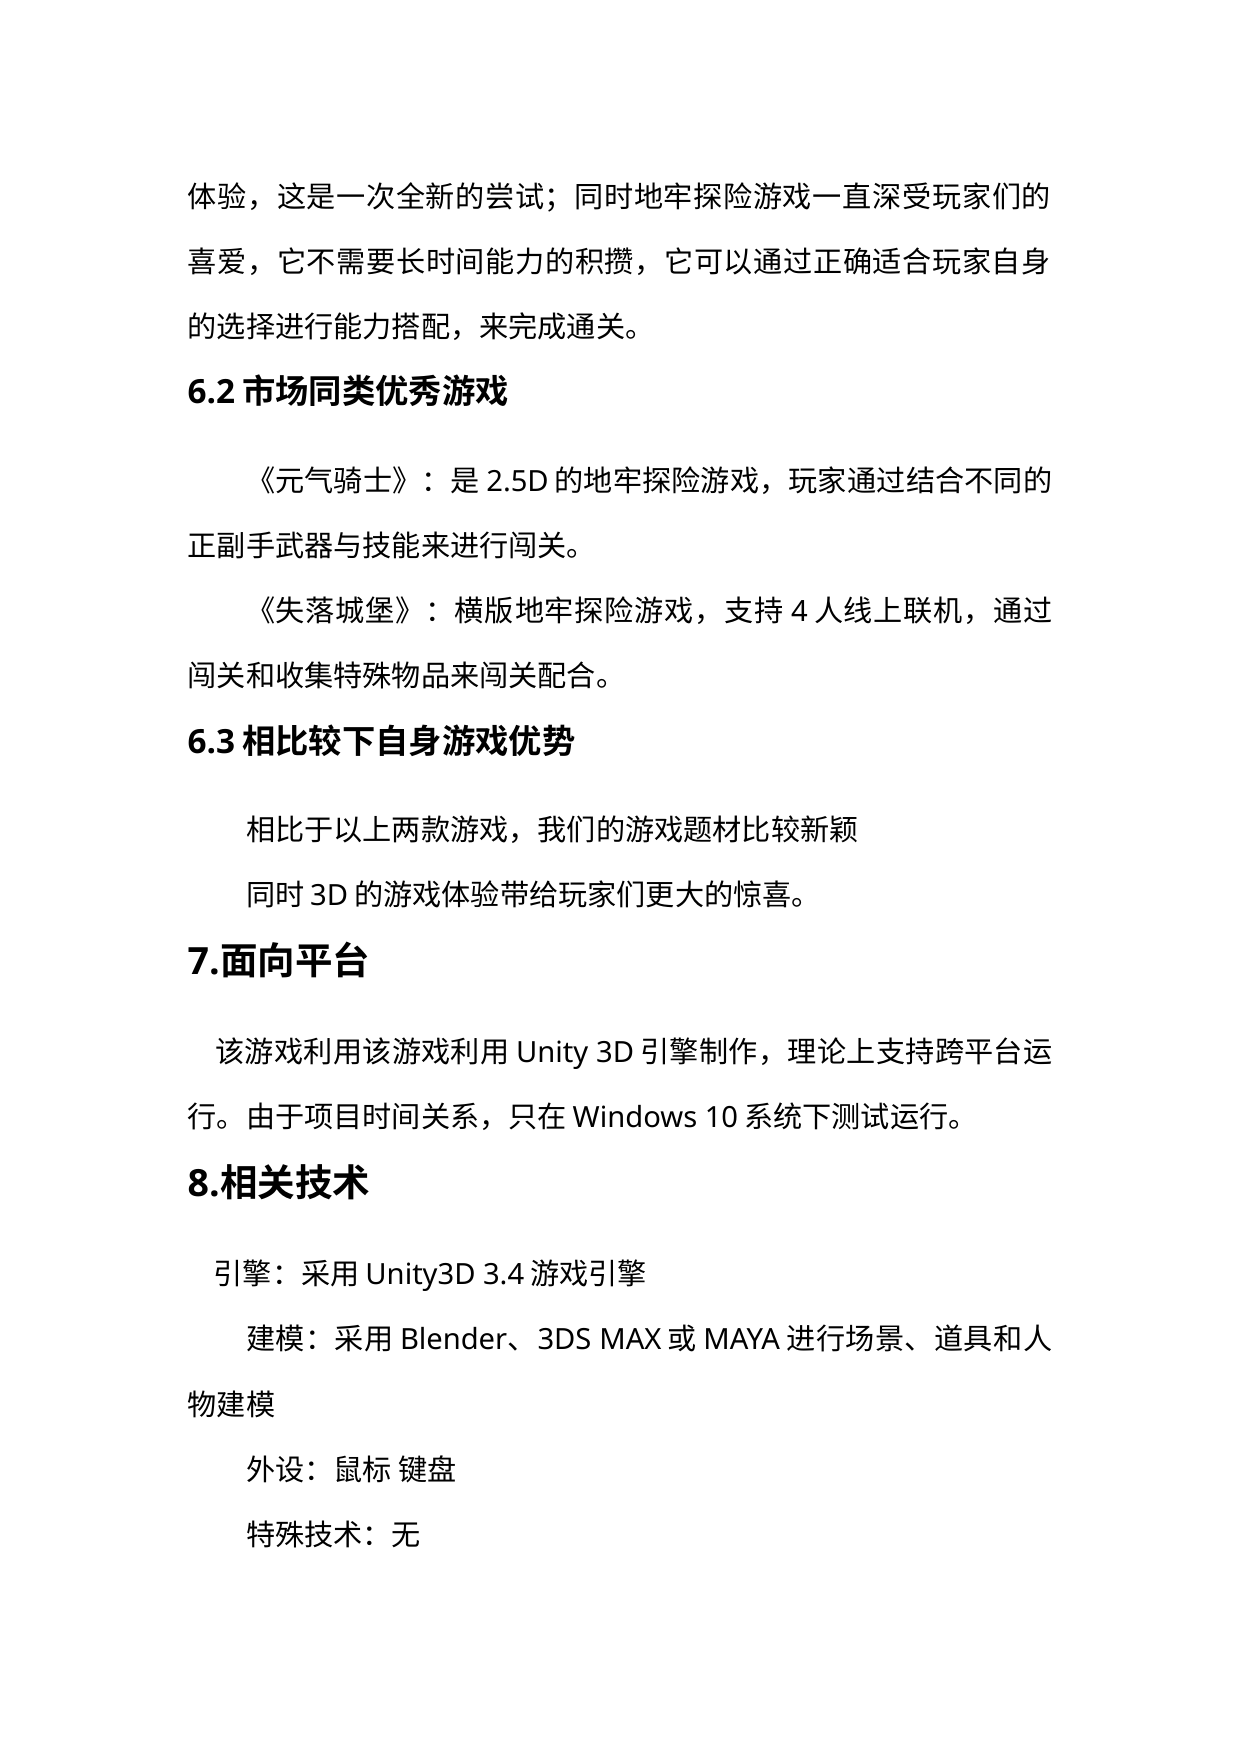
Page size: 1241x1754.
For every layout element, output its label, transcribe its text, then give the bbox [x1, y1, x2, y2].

subtitle 6.3相比较下自身游戏优势 [187, 706, 1053, 771]
text 《元气骑士》：是2.5D的地牢探险游戏，玩家通过结合不同的正副手武器与技能来进行闯关。 [187, 446, 1053, 576]
text 引擎：采用Unity3D 3.4游戏引擎 [187, 1240, 1053, 1305]
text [187, 162, 1053, 357]
subtitle 6.2市场同类优秀游戏 [187, 357, 1053, 422]
subtitle 7.面向平台 [187, 925, 1053, 990]
subtitle 8.相关技术 [187, 1147, 1053, 1212]
text 相比于以上两款游戏，我们的游戏题材比较新颖 [187, 795, 1053, 860]
text 建模：采用Blender、3DS MAX或MAYA进行场景、道具和人物建模 [187, 1305, 1053, 1435]
text 特殊技术：无 [187, 1500, 1053, 1565]
text 该游戏利用该游戏利用Unity 3D引擎制作，理论上支持跨平台运行。由于项目时间关系，只在Windows 10系统下测试运行。 [187, 1017, 1053, 1147]
text 《失落城堡》：横版地牢探险游戏，支持4人线上联机，通过闯关和收集特殊物品来闯关配合。 [187, 576, 1053, 706]
text 同时3D的游戏体验带给玩家们更大的惊喜。 [187, 860, 1053, 925]
text 外设：鼠标 键盘 [187, 1435, 1053, 1500]
